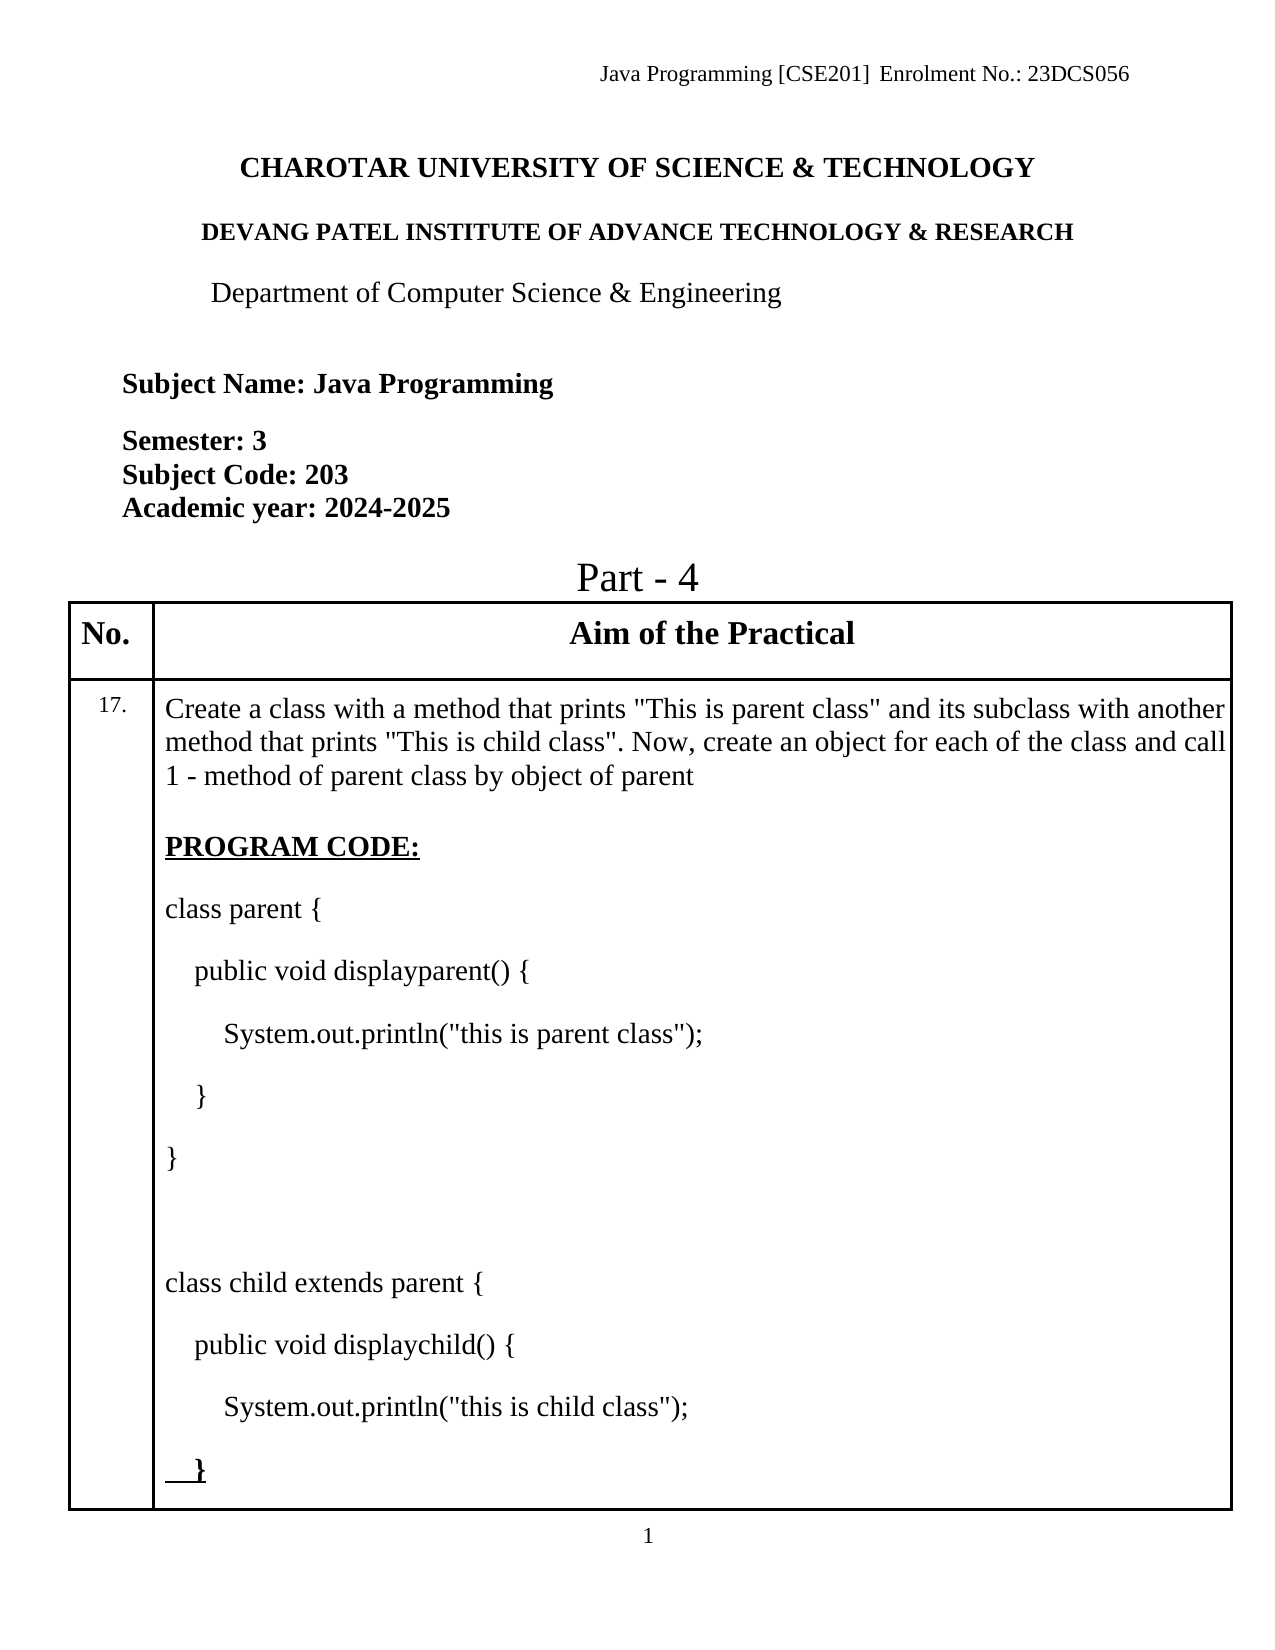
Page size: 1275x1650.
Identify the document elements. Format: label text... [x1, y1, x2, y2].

text DEVANG PATEL INSTITUTE OF ADVANCE TECHNOLOGY & RESEARCH [199, 217, 1076, 246]
text Java Programming [CSE201] Enrolment No.: 23DCS056 [66, 60, 1242, 86]
text Subject Name: Java Programming [122, 366, 825, 399]
text Subject Code: 203 [122, 457, 1242, 490]
text Semester: 3 [122, 423, 825, 457]
table_header Aim of the Practical [155, 604, 1230, 678]
text Department of Computer Science & Engineering [211, 275, 1066, 308]
text Academic year: 2024-2025 [122, 490, 1242, 524]
title Part - 4 [199, 553, 1076, 601]
text CHAROTAR UNIVERSITY OF SCIENCE & TECHNOLOGY [199, 150, 1076, 184]
table_cell 17. [71, 681, 152, 1508]
table_header No. [71, 604, 152, 678]
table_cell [155, 681, 1230, 1508]
